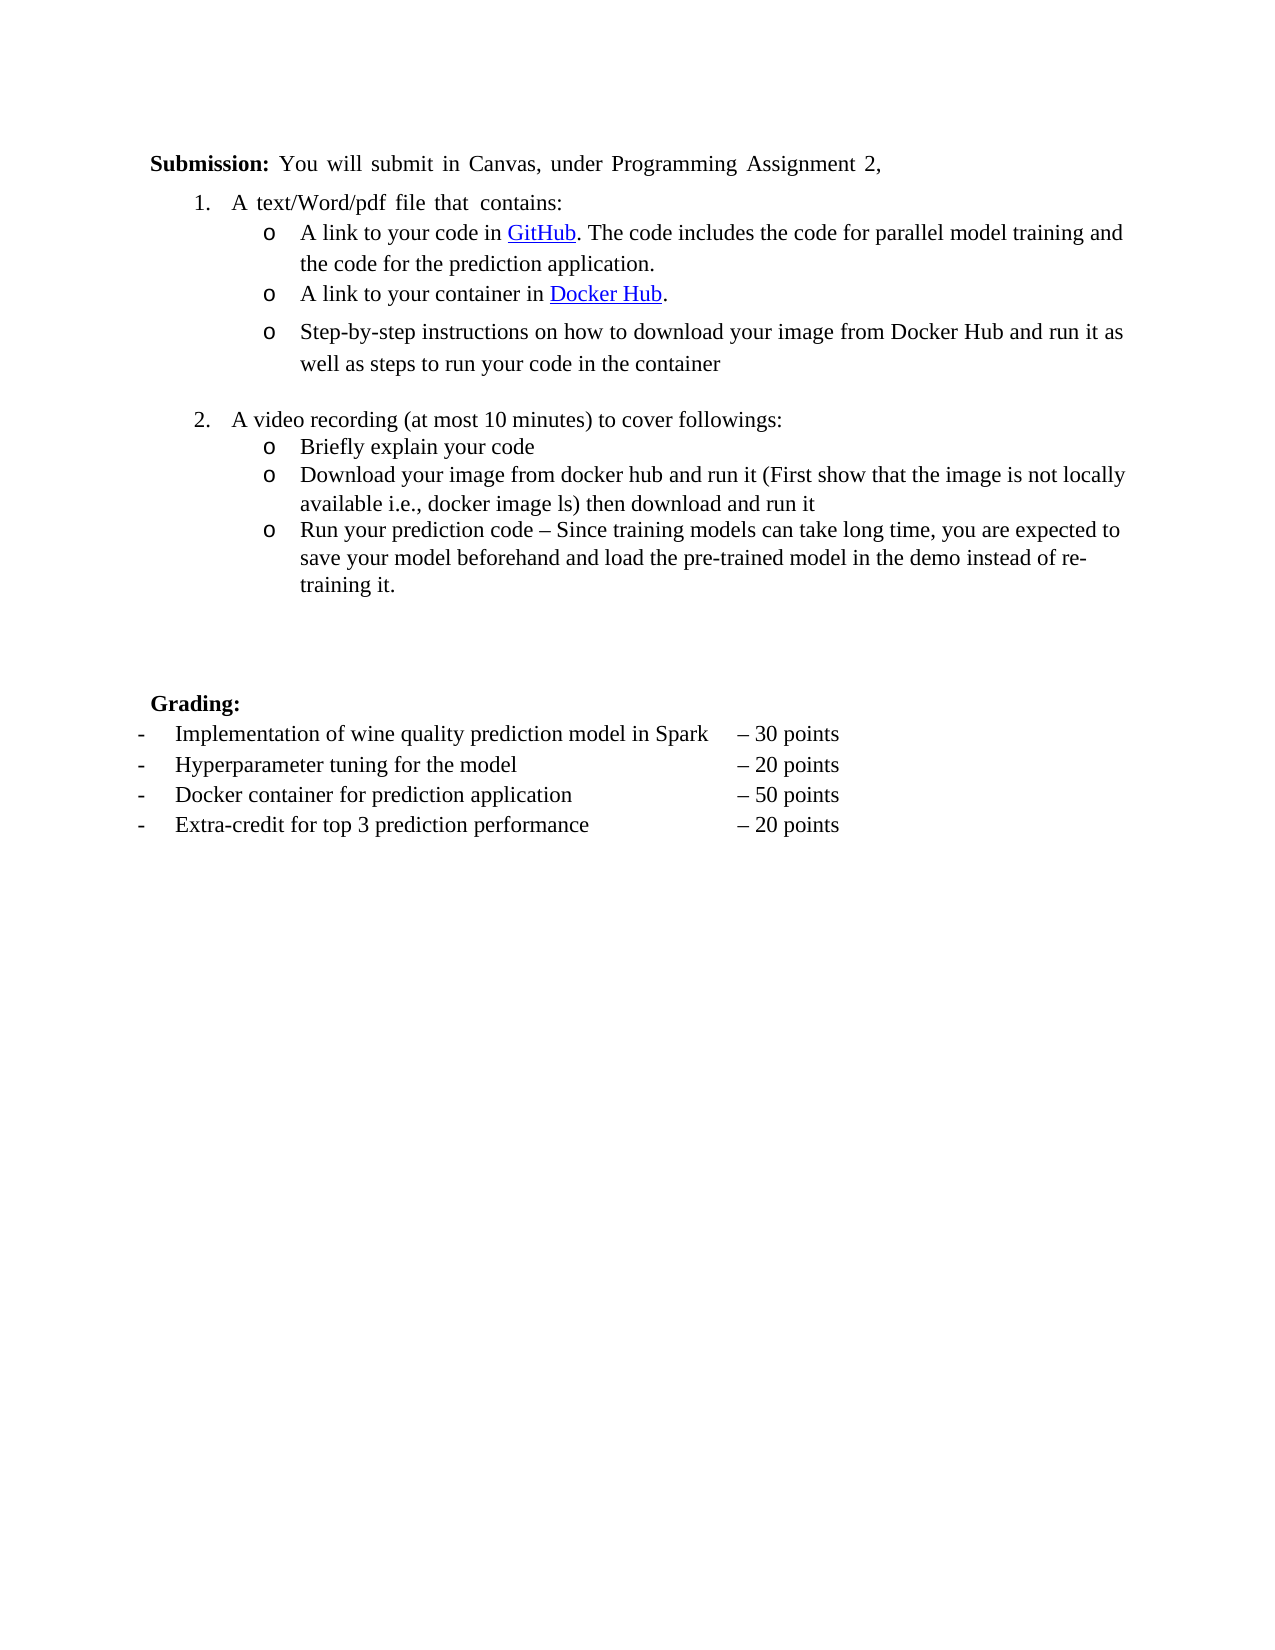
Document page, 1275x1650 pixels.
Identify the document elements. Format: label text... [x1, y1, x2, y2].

list Extra-credit for top 3 prediction performance – 20 points [137, 811, 1090, 838]
list A link to your container in Docker Hub. [262, 280, 1137, 308]
list Hyperparameter tuning for the model – 20 points [137, 751, 1090, 777]
text Submission: You will submit in Canvas, under Programming Assignment 2, [150, 150, 1137, 176]
list Docker container for prediction application – 50 points [137, 781, 1090, 807]
list A text/Word/pdf file that contains: [194, 188, 1137, 215]
list Implementation of wine quality prediction model in Spark – 30 points [137, 720, 1090, 747]
list A link to your code in GitHub. The code includes the code for parallel model training and the code for the prediction application. [262, 219, 1125, 277]
list Run your prediction code – Since training models can take long time, you are expected to save your model beforehand and load the pre-trained model in the demo instead of re-training it. [262, 516, 1137, 597]
text Grading: [148, 690, 243, 716]
list Briefly explain your code [262, 433, 1137, 461]
list A video recording (at most 10 minutes) to cover followings: [194, 407, 1137, 433]
list Step-by-step instructions on how to download your image from Docker Hub and run it as well as steps to run your code in the container [262, 318, 1125, 376]
list Download your image from docker hub and run it (First show that the image is not locally available i.e., docker image ls) then download and run it [262, 461, 1137, 516]
